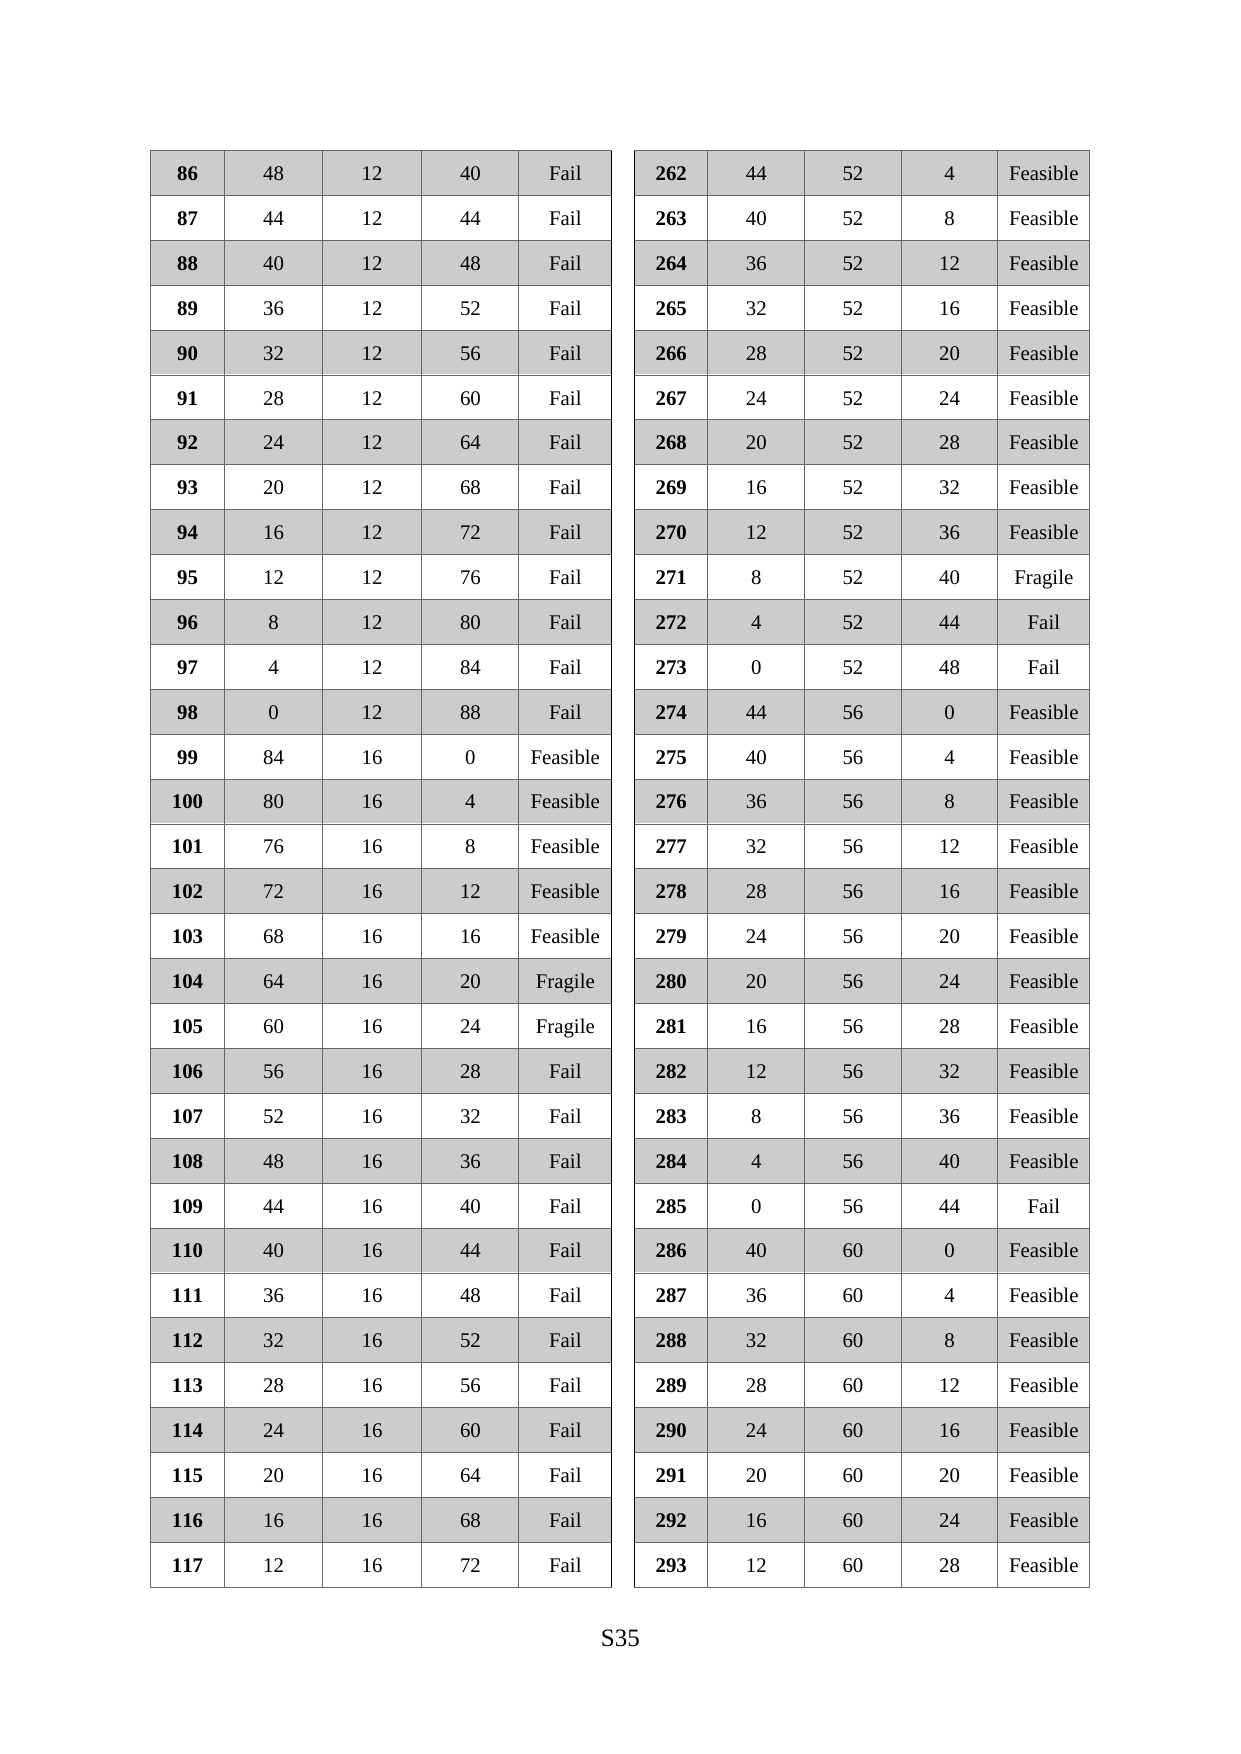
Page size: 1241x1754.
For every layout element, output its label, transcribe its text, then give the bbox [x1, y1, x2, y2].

table_cell 268 [635, 420, 707, 464]
table_cell Fail [519, 196, 611, 240]
table_cell 12 [323, 645, 421, 689]
table_cell [612, 1138, 634, 1183]
table_cell 56 [805, 1184, 901, 1227]
table_cell 16 [323, 1274, 421, 1317]
table_cell 44 [225, 1184, 322, 1227]
table_cell Feasible [519, 914, 611, 958]
table_cell 28 [708, 869, 804, 913]
table_cell 44 [422, 196, 518, 240]
table_cell 56 [225, 1049, 322, 1093]
table_cell 274 [635, 690, 707, 734]
table_cell Fail [519, 555, 611, 599]
table_cell 8 [902, 196, 997, 240]
table_cell 4 [422, 780, 518, 823]
table_cell 56 [422, 1363, 518, 1407]
table_cell 36 [708, 1274, 804, 1317]
table_cell 60 [422, 376, 518, 419]
table_cell 24 [902, 1498, 997, 1542]
table_cell 280 [635, 959, 707, 1003]
table_cell 56 [805, 1139, 901, 1183]
table_cell [612, 1452, 634, 1497]
table_cell 36 [225, 1274, 322, 1317]
table_cell 40 [902, 555, 997, 599]
table_cell [612, 1407, 634, 1452]
table_cell 287 [635, 1274, 707, 1317]
table_cell Feasible [998, 1453, 1089, 1497]
table_cell 286 [635, 1229, 707, 1272]
table_cell 4 [902, 735, 997, 778]
table_cell Feasible [998, 286, 1089, 329]
table_cell 0 [708, 645, 804, 689]
table_cell Feasible [998, 825, 1089, 868]
table_cell 28 [225, 1363, 322, 1407]
table_cell [612, 599, 634, 644]
table_cell 52 [805, 510, 901, 554]
table_cell 52 [805, 241, 901, 285]
table_cell 16 [323, 735, 421, 778]
table_cell Feasible [998, 1543, 1089, 1587]
table_cell 117 [151, 1543, 224, 1587]
table_cell Fail [519, 1318, 611, 1362]
table_cell [612, 375, 634, 419]
table_cell 68 [422, 1498, 518, 1542]
table_cell Fail [998, 600, 1089, 644]
table_cell 12 [225, 555, 322, 599]
table_cell 52 [805, 286, 901, 329]
table_cell 40 [708, 196, 804, 240]
table_cell 44 [708, 151, 804, 195]
table_cell 56 [805, 1004, 901, 1048]
table_cell Feasible [998, 241, 1089, 285]
table_cell 113 [151, 1363, 224, 1407]
table_cell 8 [902, 1318, 997, 1362]
table_cell [612, 779, 634, 823]
table_cell 275 [635, 735, 707, 778]
table_cell 108 [151, 1139, 224, 1183]
table_cell 56 [805, 690, 901, 734]
table_cell 52 [805, 151, 901, 195]
table_cell Feasible [998, 1318, 1089, 1362]
table_cell Fragile [519, 959, 611, 1003]
table_cell 16 [323, 1363, 421, 1407]
table_cell 44 [225, 196, 322, 240]
table_cell 60 [805, 1498, 901, 1542]
table_cell 12 [323, 690, 421, 734]
table_cell 28 [422, 1049, 518, 1093]
table_cell 16 [323, 1094, 421, 1138]
table_cell [612, 240, 634, 285]
table_cell 32 [422, 1094, 518, 1138]
table_cell 52 [805, 376, 901, 419]
table_cell 0 [902, 1229, 997, 1272]
table_cell Fail [519, 690, 611, 734]
table_cell 12 [323, 196, 421, 240]
table_cell Feasible [998, 1094, 1089, 1138]
table_cell 20 [225, 1453, 322, 1497]
table_cell [612, 554, 634, 599]
table_cell 36 [225, 286, 322, 329]
table_cell Fail [519, 1274, 611, 1317]
table_cell 88 [151, 241, 224, 285]
table_cell 4 [708, 600, 804, 644]
table_cell 48 [422, 1274, 518, 1317]
table_cell 36 [902, 510, 997, 554]
table_cell Fail [519, 241, 611, 285]
table_cell 68 [422, 465, 518, 509]
table_cell 16 [323, 1184, 421, 1227]
table_cell Feasible [519, 869, 611, 913]
table_cell Fail [519, 1543, 611, 1587]
table_cell 60 [805, 1363, 901, 1407]
table_cell 12 [902, 241, 997, 285]
table_cell 32 [225, 1318, 322, 1362]
table_cell 20 [422, 959, 518, 1003]
table_cell 16 [708, 1498, 804, 1542]
table_cell 60 [805, 1408, 901, 1452]
table_cell 28 [902, 1004, 997, 1048]
table_cell [612, 1362, 634, 1407]
table_cell 272 [635, 600, 707, 644]
table_cell 285 [635, 1184, 707, 1227]
table_cell 111 [151, 1274, 224, 1317]
table_cell 12 [902, 825, 997, 868]
table_cell 32 [708, 286, 804, 329]
table_cell 60 [805, 1274, 901, 1317]
table_cell Fail [519, 331, 611, 374]
table_cell 12 [323, 376, 421, 419]
table_cell Fail [519, 645, 611, 689]
table_cell 0 [422, 735, 518, 778]
table_cell 8 [902, 780, 997, 823]
table_cell Feasible [998, 1363, 1089, 1407]
table_cell 20 [902, 331, 997, 374]
table_cell [612, 1317, 634, 1362]
table_cell 40 [902, 1139, 997, 1183]
table_cell 116 [151, 1498, 224, 1542]
table_cell Feasible [998, 1498, 1089, 1542]
table_cell Feasible [998, 465, 1089, 509]
table_cell 102 [151, 869, 224, 913]
table_cell 32 [708, 1318, 804, 1362]
table_cell 289 [635, 1363, 707, 1407]
table_cell 16 [323, 1498, 421, 1542]
table_cell 76 [422, 555, 518, 599]
table_cell 98 [151, 690, 224, 734]
table_cell 263 [635, 196, 707, 240]
table_cell Feasible [998, 420, 1089, 464]
table_cell 281 [635, 1004, 707, 1048]
table_cell [612, 1183, 634, 1227]
table_cell 40 [708, 1229, 804, 1272]
table_cell 80 [422, 600, 518, 644]
table_cell [612, 1542, 634, 1587]
table_cell 84 [225, 735, 322, 778]
table_cell 24 [902, 376, 997, 419]
table_cell 16 [323, 1408, 421, 1452]
table_cell 32 [708, 825, 804, 868]
table_cell Fragile [519, 1004, 611, 1048]
table_cell 16 [422, 914, 518, 958]
table_cell 52 [422, 1318, 518, 1362]
table_cell 88 [422, 690, 518, 734]
table_cell 36 [422, 1139, 518, 1183]
table_cell Fail [998, 645, 1089, 689]
table_cell Feasible [998, 735, 1089, 778]
table_cell 52 [805, 465, 901, 509]
table_cell 8 [422, 825, 518, 868]
table_cell 283 [635, 1094, 707, 1138]
table_cell 56 [805, 825, 901, 868]
table_cell 115 [151, 1453, 224, 1497]
table_cell 64 [422, 420, 518, 464]
table_cell 20 [225, 465, 322, 509]
table_cell 271 [635, 555, 707, 599]
table_cell 48 [225, 1139, 322, 1183]
table_cell 28 [902, 420, 997, 464]
table_cell 109 [151, 1184, 224, 1227]
table_cell [612, 913, 634, 958]
table_cell 16 [225, 1498, 322, 1542]
table_cell 8 [708, 555, 804, 599]
table_cell Feasible [998, 1139, 1089, 1183]
table_cell 12 [708, 1049, 804, 1093]
table_cell 8 [708, 1094, 804, 1138]
table_cell 107 [151, 1094, 224, 1138]
table_cell Fail [519, 1229, 611, 1272]
table_cell 32 [902, 465, 997, 509]
table_cell 110 [151, 1229, 224, 1272]
table_cell 278 [635, 869, 707, 913]
table_cell 16 [708, 465, 804, 509]
table_cell 99 [151, 735, 224, 778]
table_cell 292 [635, 1498, 707, 1542]
table_cell Feasible [519, 735, 611, 778]
table_cell 269 [635, 465, 707, 509]
table_cell 52 [805, 420, 901, 464]
table_cell [612, 1093, 634, 1138]
table_cell [612, 464, 634, 509]
table_cell 105 [151, 1004, 224, 1048]
table_cell 44 [708, 690, 804, 734]
table_cell [612, 824, 634, 868]
table_cell [612, 195, 634, 240]
table_cell 16 [902, 286, 997, 329]
table_cell 94 [151, 510, 224, 554]
table_cell 48 [902, 645, 997, 689]
table_cell 12 [225, 1543, 322, 1587]
table_cell 80 [225, 780, 322, 823]
table_cell 32 [902, 1049, 997, 1093]
table_cell 104 [151, 959, 224, 1003]
table_cell Feasible [998, 869, 1089, 913]
table_cell [612, 1048, 634, 1093]
table_cell 52 [805, 645, 901, 689]
table_cell 290 [635, 1408, 707, 1452]
table_cell 90 [151, 331, 224, 374]
table_cell 56 [805, 914, 901, 958]
table_cell 16 [323, 869, 421, 913]
table_cell Fail [519, 420, 611, 464]
table_cell 56 [805, 780, 901, 823]
table_cell Fail [519, 1363, 611, 1407]
table_cell 89 [151, 286, 224, 329]
table_cell 52 [805, 196, 901, 240]
table_cell Fail [519, 1184, 611, 1227]
table_cell 24 [422, 1004, 518, 1048]
table_cell [612, 868, 634, 913]
table_cell 16 [323, 1543, 421, 1587]
table_cell 24 [902, 959, 997, 1003]
table_cell 48 [225, 151, 322, 195]
table_cell Feasible [998, 690, 1089, 734]
table_cell 273 [635, 645, 707, 689]
table_cell 20 [902, 1453, 997, 1497]
table_cell 20 [708, 1453, 804, 1497]
table_cell 44 [902, 1184, 997, 1227]
table_cell 12 [323, 465, 421, 509]
table_cell 0 [708, 1184, 804, 1227]
table_cell 56 [805, 869, 901, 913]
table_cell Feasible [998, 1408, 1089, 1452]
table_cell 60 [422, 1408, 518, 1452]
table_cell 68 [225, 914, 322, 958]
table_cell 72 [225, 869, 322, 913]
table_cell Fail [519, 151, 611, 195]
table_cell 64 [422, 1453, 518, 1497]
table_cell [612, 1273, 634, 1317]
table_cell 16 [902, 869, 997, 913]
table_cell 16 [323, 780, 421, 823]
table_cell 28 [902, 1543, 997, 1587]
table_cell 97 [151, 645, 224, 689]
table_cell Feasible [998, 196, 1089, 240]
table_cell 40 [422, 1184, 518, 1227]
table_cell 56 [805, 1094, 901, 1138]
table_cell [612, 150, 634, 195]
table_cell 64 [225, 959, 322, 1003]
table_cell 44 [422, 1229, 518, 1272]
table_cell 100 [151, 780, 224, 823]
table_cell 279 [635, 914, 707, 958]
table_cell 87 [151, 196, 224, 240]
table_cell Fragile [998, 555, 1089, 599]
table_cell 24 [708, 376, 804, 419]
table_cell 12 [323, 510, 421, 554]
table_cell [612, 644, 634, 689]
table_cell 4 [902, 151, 997, 195]
table_cell 0 [225, 690, 322, 734]
table_cell 16 [708, 1004, 804, 1048]
table_cell 36 [708, 780, 804, 823]
table_cell 112 [151, 1318, 224, 1362]
table_cell Feasible [998, 1274, 1089, 1317]
table_cell 20 [902, 914, 997, 958]
table_cell 32 [225, 331, 322, 374]
table_cell 52 [805, 331, 901, 374]
table_cell 12 [323, 420, 421, 464]
table_cell 24 [225, 420, 322, 464]
table_cell Fail [519, 286, 611, 329]
table_cell 8 [225, 600, 322, 644]
table_cell 0 [902, 690, 997, 734]
table_cell Feasible [998, 1004, 1089, 1048]
table_cell Fail [519, 376, 611, 419]
table_cell 12 [323, 600, 421, 644]
table_cell 282 [635, 1049, 707, 1093]
table_cell [612, 509, 634, 554]
table_cell 20 [708, 959, 804, 1003]
table_cell 12 [323, 241, 421, 285]
table_cell 16 [323, 959, 421, 1003]
table_cell Feasible [998, 331, 1089, 374]
table_cell 44 [902, 600, 997, 644]
table_cell 56 [422, 331, 518, 374]
table_cell Fail [519, 1408, 611, 1452]
table_cell 86 [151, 151, 224, 195]
table_cell 92 [151, 420, 224, 464]
table_cell 12 [708, 1543, 804, 1587]
table_cell 12 [323, 555, 421, 599]
table_cell 84 [422, 645, 518, 689]
table_cell 288 [635, 1318, 707, 1362]
table_cell 52 [225, 1094, 322, 1138]
table_cell Fail [998, 1184, 1089, 1227]
table_cell 56 [805, 959, 901, 1003]
table_cell 52 [805, 600, 901, 644]
table_cell 40 [225, 1229, 322, 1272]
table_cell 16 [323, 1453, 421, 1497]
table_cell 24 [225, 1408, 322, 1452]
table_cell 16 [902, 1408, 997, 1452]
table_cell 20 [708, 420, 804, 464]
table_cell 60 [805, 1229, 901, 1272]
table_cell Fail [519, 600, 611, 644]
table_cell 40 [708, 735, 804, 778]
table_cell Feasible [998, 376, 1089, 419]
table_cell 12 [902, 1363, 997, 1407]
table_cell Feasible [519, 825, 611, 868]
table_cell 103 [151, 914, 224, 958]
table_cell 4 [708, 1139, 804, 1183]
table_cell 265 [635, 286, 707, 329]
table_cell 91 [151, 376, 224, 419]
table_cell 95 [151, 555, 224, 599]
table_cell Fail [519, 1139, 611, 1183]
table_cell Feasible [998, 780, 1089, 823]
table_cell 16 [323, 1049, 421, 1093]
table_cell Fail [519, 1498, 611, 1542]
table_cell 106 [151, 1049, 224, 1093]
table_cell 277 [635, 825, 707, 868]
table_cell 267 [635, 376, 707, 419]
table_cell [612, 419, 634, 464]
table_cell 72 [422, 1543, 518, 1587]
table_cell 114 [151, 1408, 224, 1452]
table_cell [612, 1003, 634, 1048]
table_cell [612, 734, 634, 778]
table_cell 36 [902, 1094, 997, 1138]
table_cell 262 [635, 151, 707, 195]
table_cell 12 [323, 151, 421, 195]
table_cell Fail [519, 1049, 611, 1093]
table_cell 270 [635, 510, 707, 554]
table_cell 56 [805, 1049, 901, 1093]
table_cell [612, 285, 634, 329]
table_cell Feasible [998, 959, 1089, 1003]
table_cell 36 [708, 241, 804, 285]
table_cell 291 [635, 1453, 707, 1497]
table_cell [612, 689, 634, 734]
table_cell 56 [805, 735, 901, 778]
table_cell Fail [519, 1094, 611, 1138]
table_cell Fail [519, 465, 611, 509]
table_cell 12 [323, 331, 421, 374]
table_cell Feasible [998, 510, 1089, 554]
table_cell 16 [323, 1004, 421, 1048]
table_cell 266 [635, 331, 707, 374]
table_cell 60 [225, 1004, 322, 1048]
table_cell [612, 958, 634, 1003]
table_cell 93 [151, 465, 224, 509]
table_cell 284 [635, 1139, 707, 1183]
table_cell 16 [225, 510, 322, 554]
table_cell 276 [635, 780, 707, 823]
table_cell 52 [422, 286, 518, 329]
table_cell 60 [805, 1543, 901, 1587]
table_cell 16 [323, 1229, 421, 1272]
table_cell 12 [708, 510, 804, 554]
table_cell Feasible [519, 780, 611, 823]
table_cell [612, 1228, 634, 1272]
table_cell 72 [422, 510, 518, 554]
table_cell 16 [323, 914, 421, 958]
table_cell 60 [805, 1318, 901, 1362]
table_cell Feasible [998, 151, 1089, 195]
table_cell 28 [708, 331, 804, 374]
table_cell [612, 330, 634, 374]
table_cell 76 [225, 825, 322, 868]
table_cell 24 [708, 1408, 804, 1452]
table_cell 264 [635, 241, 707, 285]
table_cell 12 [422, 869, 518, 913]
table_cell 28 [225, 376, 322, 419]
table_cell Feasible [998, 1049, 1089, 1093]
table_cell 24 [708, 914, 804, 958]
table_cell Feasible [998, 914, 1089, 958]
table_cell 60 [805, 1453, 901, 1497]
table_cell 16 [323, 825, 421, 868]
table_cell 4 [225, 645, 322, 689]
table_cell 293 [635, 1543, 707, 1587]
table_cell 4 [902, 1274, 997, 1317]
table_cell Feasible [998, 1229, 1089, 1272]
table_cell 28 [708, 1363, 804, 1407]
table_cell 40 [422, 151, 518, 195]
table_cell 16 [323, 1139, 421, 1183]
table_cell 48 [422, 241, 518, 285]
table_cell 16 [323, 1318, 421, 1362]
table_cell 52 [805, 555, 901, 599]
table_cell 12 [323, 286, 421, 329]
table_cell Fail [519, 510, 611, 554]
table_cell Fail [519, 1453, 611, 1497]
table_cell 96 [151, 600, 224, 644]
table_cell 40 [225, 241, 322, 285]
table_cell [612, 1497, 634, 1542]
table_cell 101 [151, 825, 224, 868]
